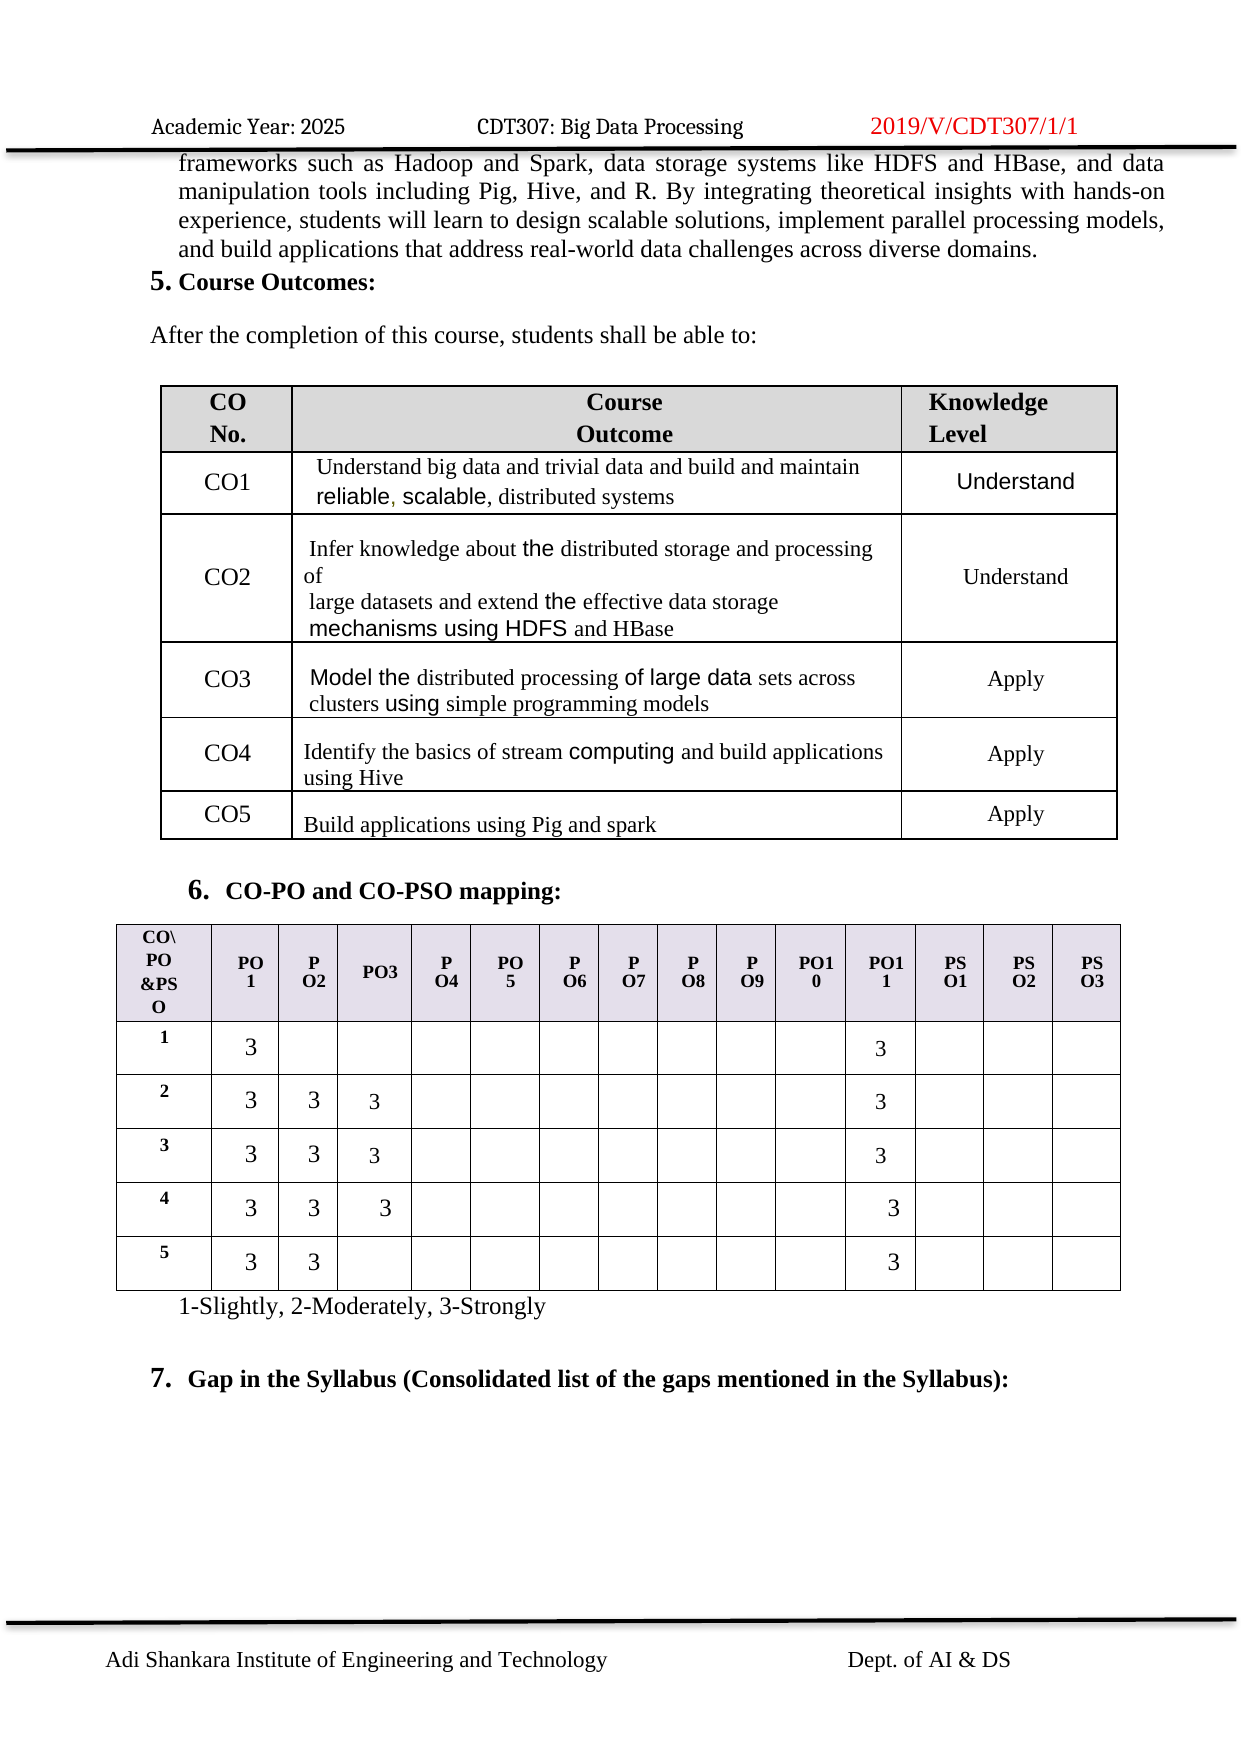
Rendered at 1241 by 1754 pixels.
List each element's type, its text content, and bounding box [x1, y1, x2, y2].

table_cell [540, 1129, 598, 1182]
table_cell 3 [212, 1183, 278, 1236]
table_cell [412, 1129, 470, 1182]
table_header PSO1 [916, 925, 983, 1021]
table_cell [1053, 1183, 1120, 1236]
table_cell 3 [338, 1183, 411, 1236]
table_cell Build applications using Pig and spark [293, 792, 901, 838]
table_cell [279, 1022, 337, 1074]
table_header PSO2 [984, 925, 1052, 1021]
table_cell [1053, 1129, 1120, 1182]
table_cell [338, 1022, 411, 1074]
table_cell Understand [902, 515, 1116, 641]
table_header CO\PO &PSO [117, 925, 211, 1021]
table_header PO3 [338, 925, 411, 1021]
table_cell 3 [338, 1075, 411, 1128]
table_cell 3 [212, 1075, 278, 1128]
table_cell [916, 1022, 983, 1074]
table_cell [984, 1183, 1052, 1236]
subtitle Gap in the Syllabus (Consolidated list of the gaps mentioned in the Syllabus): [150, 1360, 1166, 1394]
table_header PO1 [212, 925, 278, 1021]
table_cell 3 [279, 1129, 337, 1182]
table_cell CO3 [162, 643, 291, 717]
table_cell [599, 1075, 657, 1128]
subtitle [150, 148, 1166, 263]
text 1-Slightly, 2-Moderately, 3-Strongly [178, 1291, 1166, 1319]
table_cell [984, 1075, 1052, 1128]
table_header PO4 [412, 925, 470, 1021]
table_cell [916, 1183, 983, 1236]
table_cell Apply [902, 792, 1116, 838]
table_cell [916, 1129, 983, 1182]
table_cell [984, 1129, 1052, 1182]
table_cell Model the distributed processing of large data sets across clusters using simple programming models [293, 643, 901, 717]
table_header PO6 [540, 925, 598, 1021]
table_cell 3 [846, 1075, 915, 1128]
table_cell [658, 1237, 716, 1290]
subtitle Course Outcomes: [150, 263, 1166, 296]
table_cell [599, 1183, 657, 1236]
table_cell [717, 1129, 775, 1182]
table_cell CO4 [162, 718, 291, 790]
table_cell [412, 1183, 470, 1236]
table_cell 3 [279, 1237, 337, 1290]
subtitle CO-PO and CO-PSO mapping: [188, 872, 1166, 906]
table_cell [412, 1022, 470, 1074]
table_header PO5 [471, 925, 539, 1021]
table_cell 3 [846, 1022, 915, 1074]
table_cell [471, 1022, 539, 1074]
table_cell [1053, 1022, 1120, 1074]
table_cell 4 [117, 1183, 211, 1236]
table_cell [1053, 1075, 1120, 1128]
table_cell 3 [279, 1075, 337, 1128]
table_cell [540, 1022, 598, 1074]
table_cell 3 [117, 1129, 211, 1182]
table_cell [540, 1183, 598, 1236]
table_cell 3 [846, 1183, 915, 1236]
table_cell 5 [117, 1237, 211, 1290]
table_cell [717, 1075, 775, 1128]
table_cell [338, 1237, 411, 1290]
table_header PO10 [776, 925, 845, 1021]
table_cell [1053, 1237, 1120, 1290]
table_cell [658, 1075, 716, 1128]
table_cell [540, 1075, 598, 1128]
table_cell [717, 1237, 775, 1290]
table_cell [658, 1129, 716, 1182]
table_header PO2 [279, 925, 337, 1021]
table_cell [412, 1237, 470, 1290]
table_cell 3 [846, 1237, 915, 1290]
table_header CO No. [162, 387, 291, 451]
table_header PO11 [846, 925, 915, 1021]
table_cell [717, 1183, 775, 1236]
table_cell [412, 1075, 470, 1128]
table_cell [776, 1022, 845, 1074]
table_header PO7 [599, 925, 657, 1021]
table_cell [658, 1183, 716, 1236]
table_cell [599, 1129, 657, 1182]
text After the completion of this course, students shall be able to: [150, 320, 1166, 349]
table_cell [776, 1237, 845, 1290]
table_header Knowledge Level [902, 387, 1116, 451]
table_cell [776, 1183, 845, 1236]
table_cell 3 [279, 1183, 337, 1236]
table_cell 2 [117, 1075, 211, 1128]
table_header PSO3 [1053, 925, 1120, 1021]
table_cell [471, 1075, 539, 1128]
table_cell Apply [902, 718, 1116, 790]
table_cell [916, 1075, 983, 1128]
table_cell Apply [902, 643, 1116, 717]
table_cell [540, 1237, 598, 1290]
table_cell [776, 1075, 845, 1128]
table_cell Understand [902, 453, 1116, 513]
table_cell 1 [117, 1022, 211, 1074]
table_cell CO2 [162, 515, 291, 641]
table_header Course Outcome [293, 387, 901, 451]
table_cell 3 [846, 1129, 915, 1182]
table_cell [984, 1022, 1052, 1074]
table_cell [599, 1237, 657, 1290]
table_cell 3 [212, 1129, 278, 1182]
table_cell [471, 1183, 539, 1236]
table_cell Understand big data and trivial data and build and maintain reliable, scalable, distributed systems [293, 453, 901, 513]
table_cell Infer knowledge about the distributed storage and processing of large datasets and extend the effective data storage mechanisms using HDFS and HBase [293, 515, 901, 641]
table_cell 3 [212, 1022, 278, 1074]
table_header PO9 [717, 925, 775, 1021]
table_cell [717, 1022, 775, 1074]
table_cell [776, 1129, 845, 1182]
table_cell [984, 1237, 1052, 1290]
table_cell 3 [338, 1129, 411, 1182]
table_cell CO5 [162, 792, 291, 838]
table_cell [658, 1022, 716, 1074]
table_cell Identify the basics of stream computing and build applications using Hive [293, 718, 901, 790]
table_cell [471, 1237, 539, 1290]
table_cell 3 [212, 1237, 278, 1290]
table_cell [916, 1237, 983, 1290]
table_cell [599, 1022, 657, 1074]
table_cell CO1 [162, 453, 291, 513]
table_cell [471, 1129, 539, 1182]
table_header PO8 [658, 925, 716, 1021]
